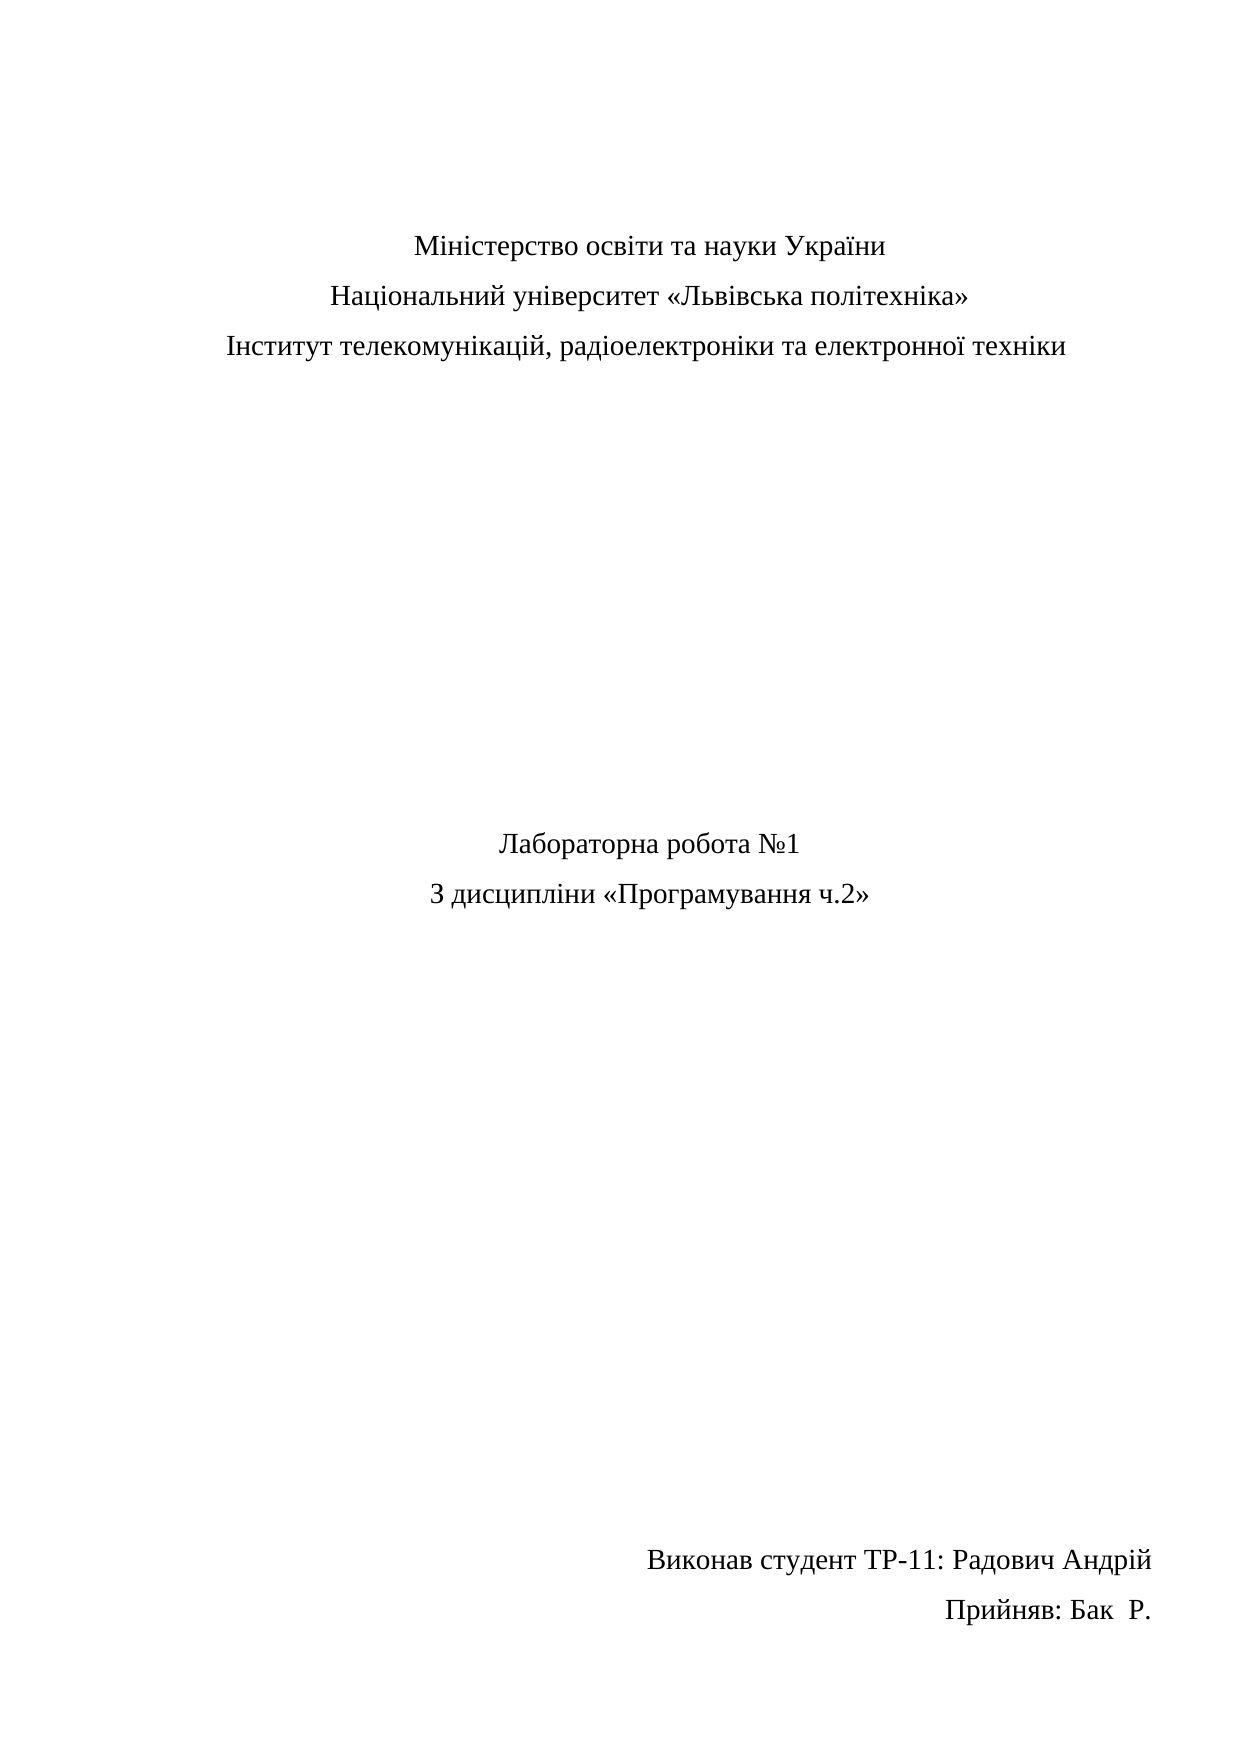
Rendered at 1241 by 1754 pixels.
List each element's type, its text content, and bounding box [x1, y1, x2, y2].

text Міністерство освіти та науки України [148, 228, 1152, 261]
text Прийняв: Бак Р. [148, 1592, 1152, 1626]
text Лабораторна робота №1 [148, 826, 1152, 860]
text З дисципліни «Програмування ч.2» [148, 876, 1152, 910]
text Національний університет «Львівська політехніка» [148, 278, 1152, 312]
text Виконав студент ТР-11: Радович Андрій [148, 1542, 1152, 1575]
text Інститут телекомунікацій, радіоелектроніки та електронної техніки [148, 328, 1152, 362]
